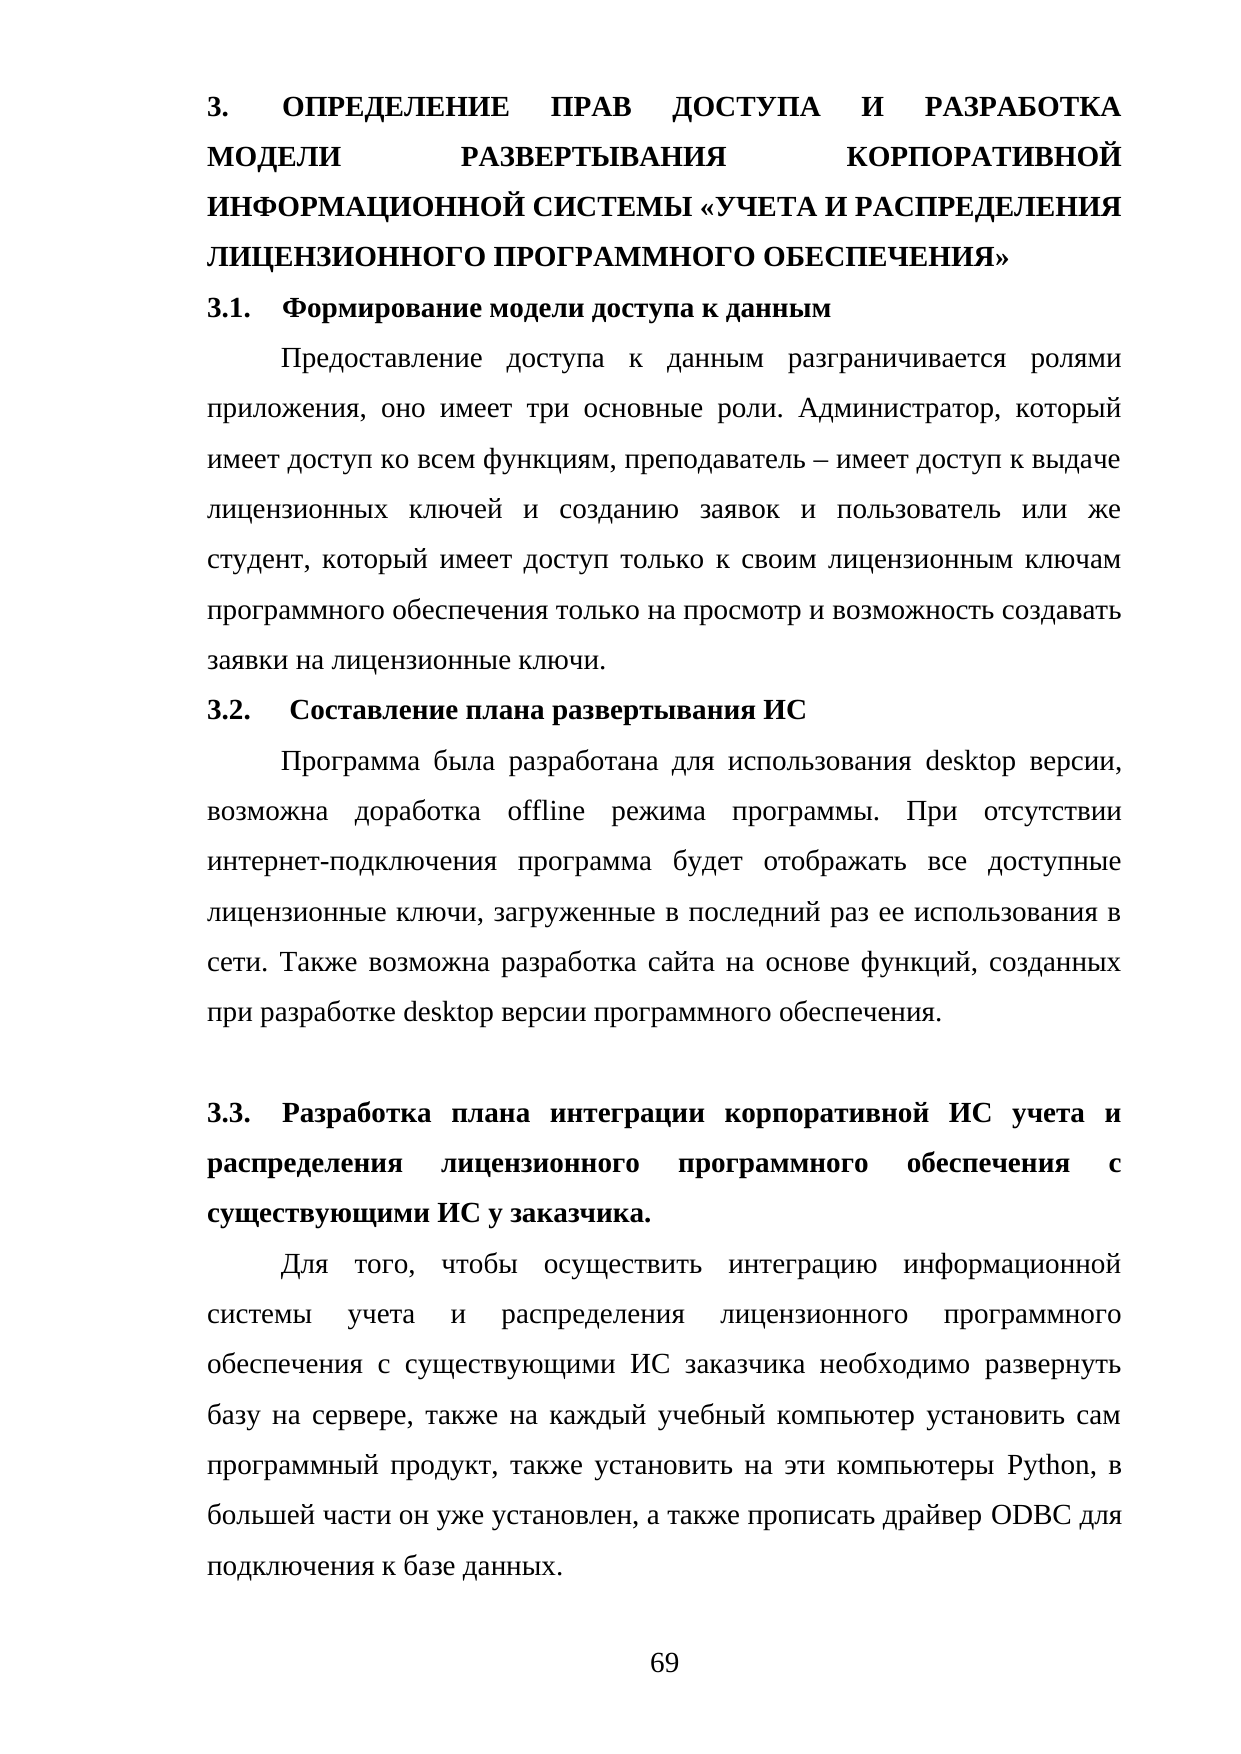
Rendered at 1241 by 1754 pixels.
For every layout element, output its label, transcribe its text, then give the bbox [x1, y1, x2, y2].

subtitle Разработка плана интеграции корпоративной ИС учета и распределения лицензионного программного обеспечения с существующими ИС у заказчика. [207, 1095, 1122, 1229]
subtitle Формирование модели доступа к данным [207, 290, 1122, 323]
text Предоставление доступа к данным разграничивается ролями приложения, оно имеет три основные роли. Администратор, который имеет доступ ко всем функциям, преподаватель – имеет доступ к выдаче лицензионных ключей и созданию заявок и пользователь или же студент, который имеет доступ только к своим лицензионным ключам программного обеспечения только на просмотр и возможность создавать заявки на лицензионные ключи. [207, 340, 1122, 676]
text Программа была разработана для использования desktop версии, возможна доработка offline режима программы. При отсутствии интернет-подключения программа будет отображать все доступные лицензионные ключи, загруженные в последний раз ее использования в сети. Также возможна разработка сайта на основе функций, созданных при разработке desktop версии программного обеспечения. [207, 743, 1122, 1028]
subtitle определение прав доступа и разработка модели развертывания корпоративной информационной системы «учета и распределения лицензионного программного обеспечения» [207, 89, 1122, 273]
text Для того, чтобы осуществить интеграцию информационной системы учета и распределения лицензионного программного обеспечения с существующими ИС заказчика необходимо развернуть базу на сервере, также на каждый учебный компьютер установить сам программный продукт, также установить на эти компьютеры Python, в большей части он уже установлен, а также прописать драйвер ODBC для подключения к базе данных. [207, 1246, 1122, 1581]
subtitle Составление плана развертывания ИС [207, 692, 1122, 726]
